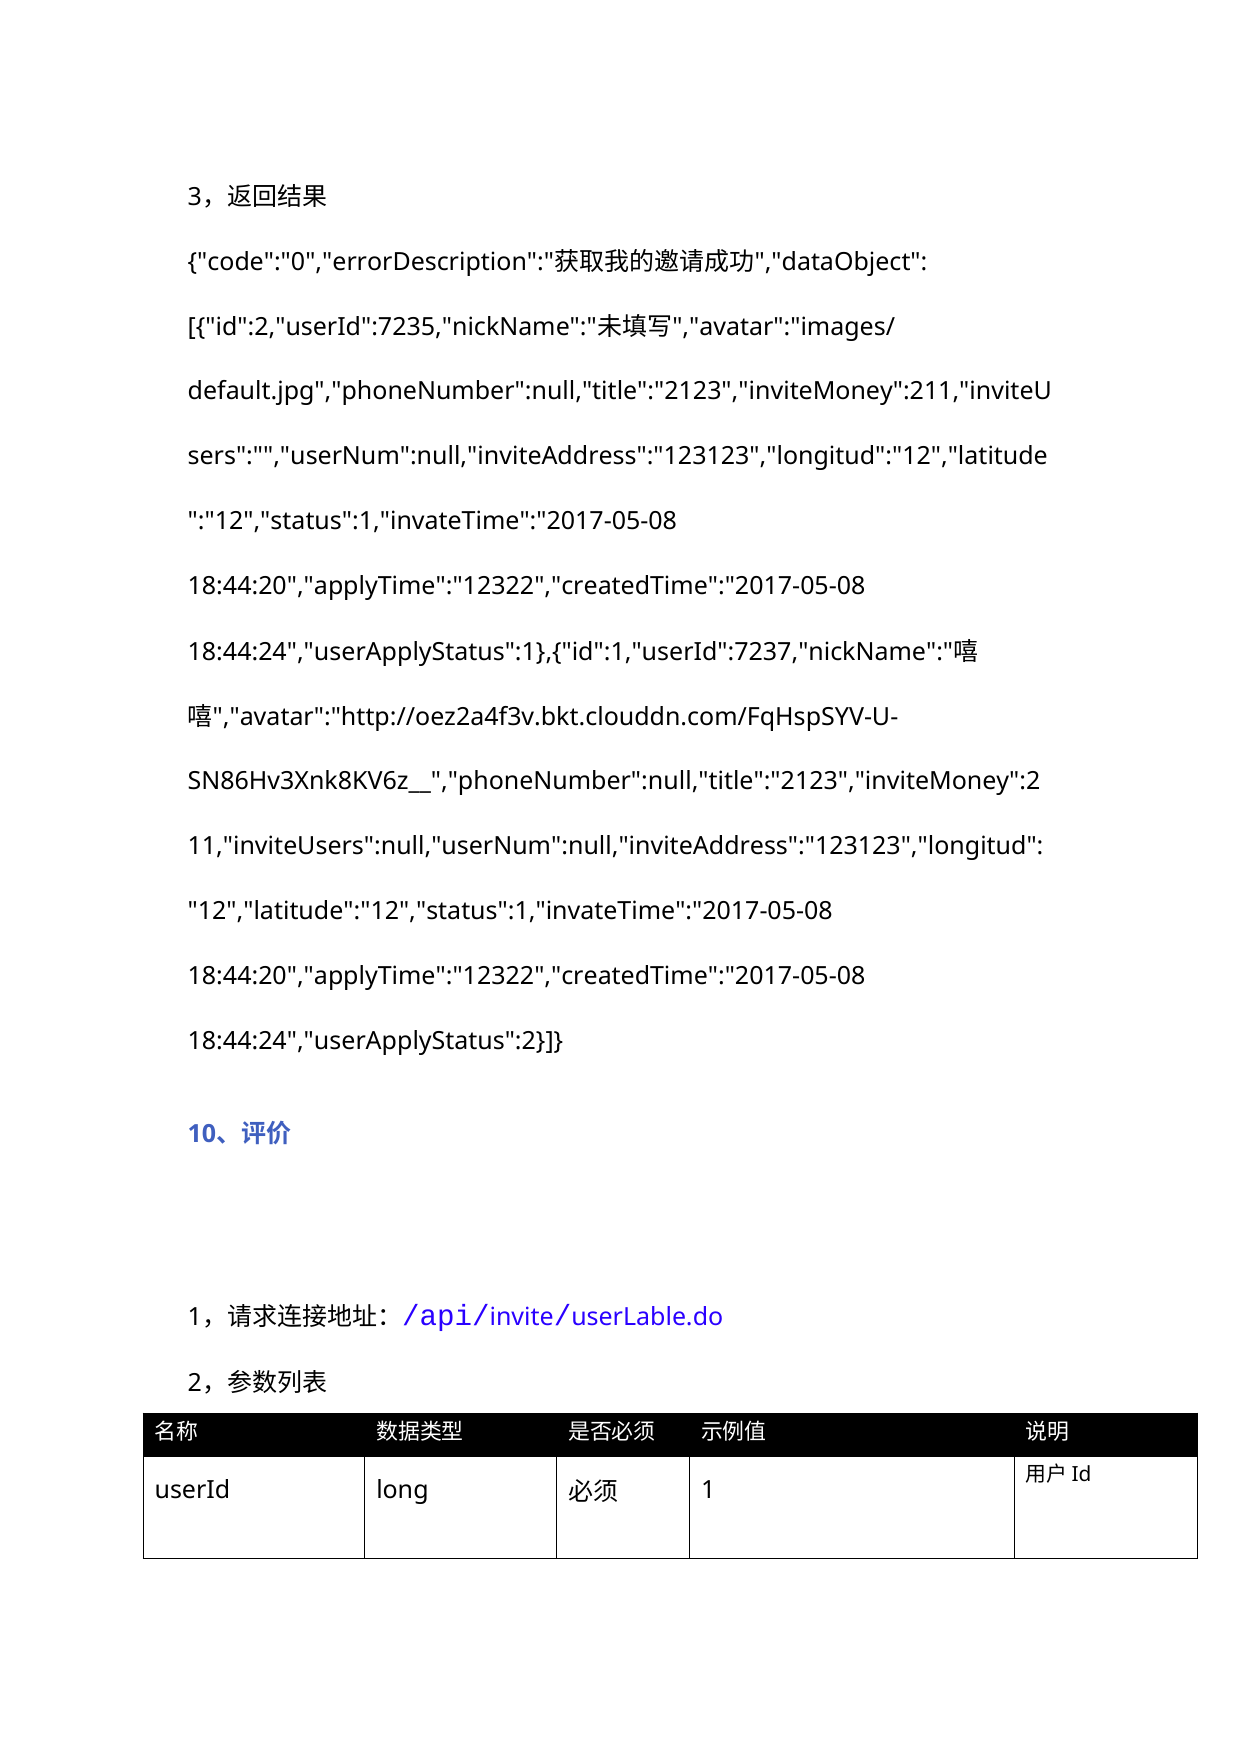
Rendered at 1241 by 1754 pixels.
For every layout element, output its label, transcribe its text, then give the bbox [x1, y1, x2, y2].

subtitle 评价 [187, 1099, 1053, 1164]
text 1，请求连接地址：/api/invite/userLable.do [187, 1283, 1053, 1348]
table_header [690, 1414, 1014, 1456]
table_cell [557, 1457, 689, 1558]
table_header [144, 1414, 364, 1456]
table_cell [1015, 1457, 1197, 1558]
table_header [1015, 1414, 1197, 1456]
text {"code":"0","errorDescription":"获取我的邀请成功","dataObject":[{"id":2,"userId":7235,"nickName":"未填写","avatar":"images/default.jpg","phoneNumber":null,"title":"2123","inviteMoney":211,"inviteUsers":"","userNum":null,"inviteAddress":"123123","longitud":"12","latitude":"12","status":1,"invateTime":"2017-05-08 18:44:20","applyTime":"12322","createdTime":"2017-05-08 18:44:24","userApplyStatus":1},{"id":1,"userId":7237,"nickName":"嘻嘻","avatar":"http://oez2a4f3v.bkt.clouddn.com/FqHspSYV-U-SN86Hv3Xnk8KV6z__","phoneNumber":null,"title":"2123","inviteMoney":211,"inviteUsers":null,"userNum":null,"inviteAddress":"123123","longitud":"12","latitude":"12","status":1,"invateTime":"2017-05-08 18:44:20","applyTime":"12322","createdTime":"2017-05-08 18:44:24","userApplyStatus":2}]} [187, 227, 1053, 1072]
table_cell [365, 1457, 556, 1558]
text 3，返回结果 [187, 162, 1053, 227]
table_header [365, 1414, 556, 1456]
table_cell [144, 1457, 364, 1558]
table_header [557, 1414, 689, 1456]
text 2，参数列表 [187, 1348, 1053, 1413]
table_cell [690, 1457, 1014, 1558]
